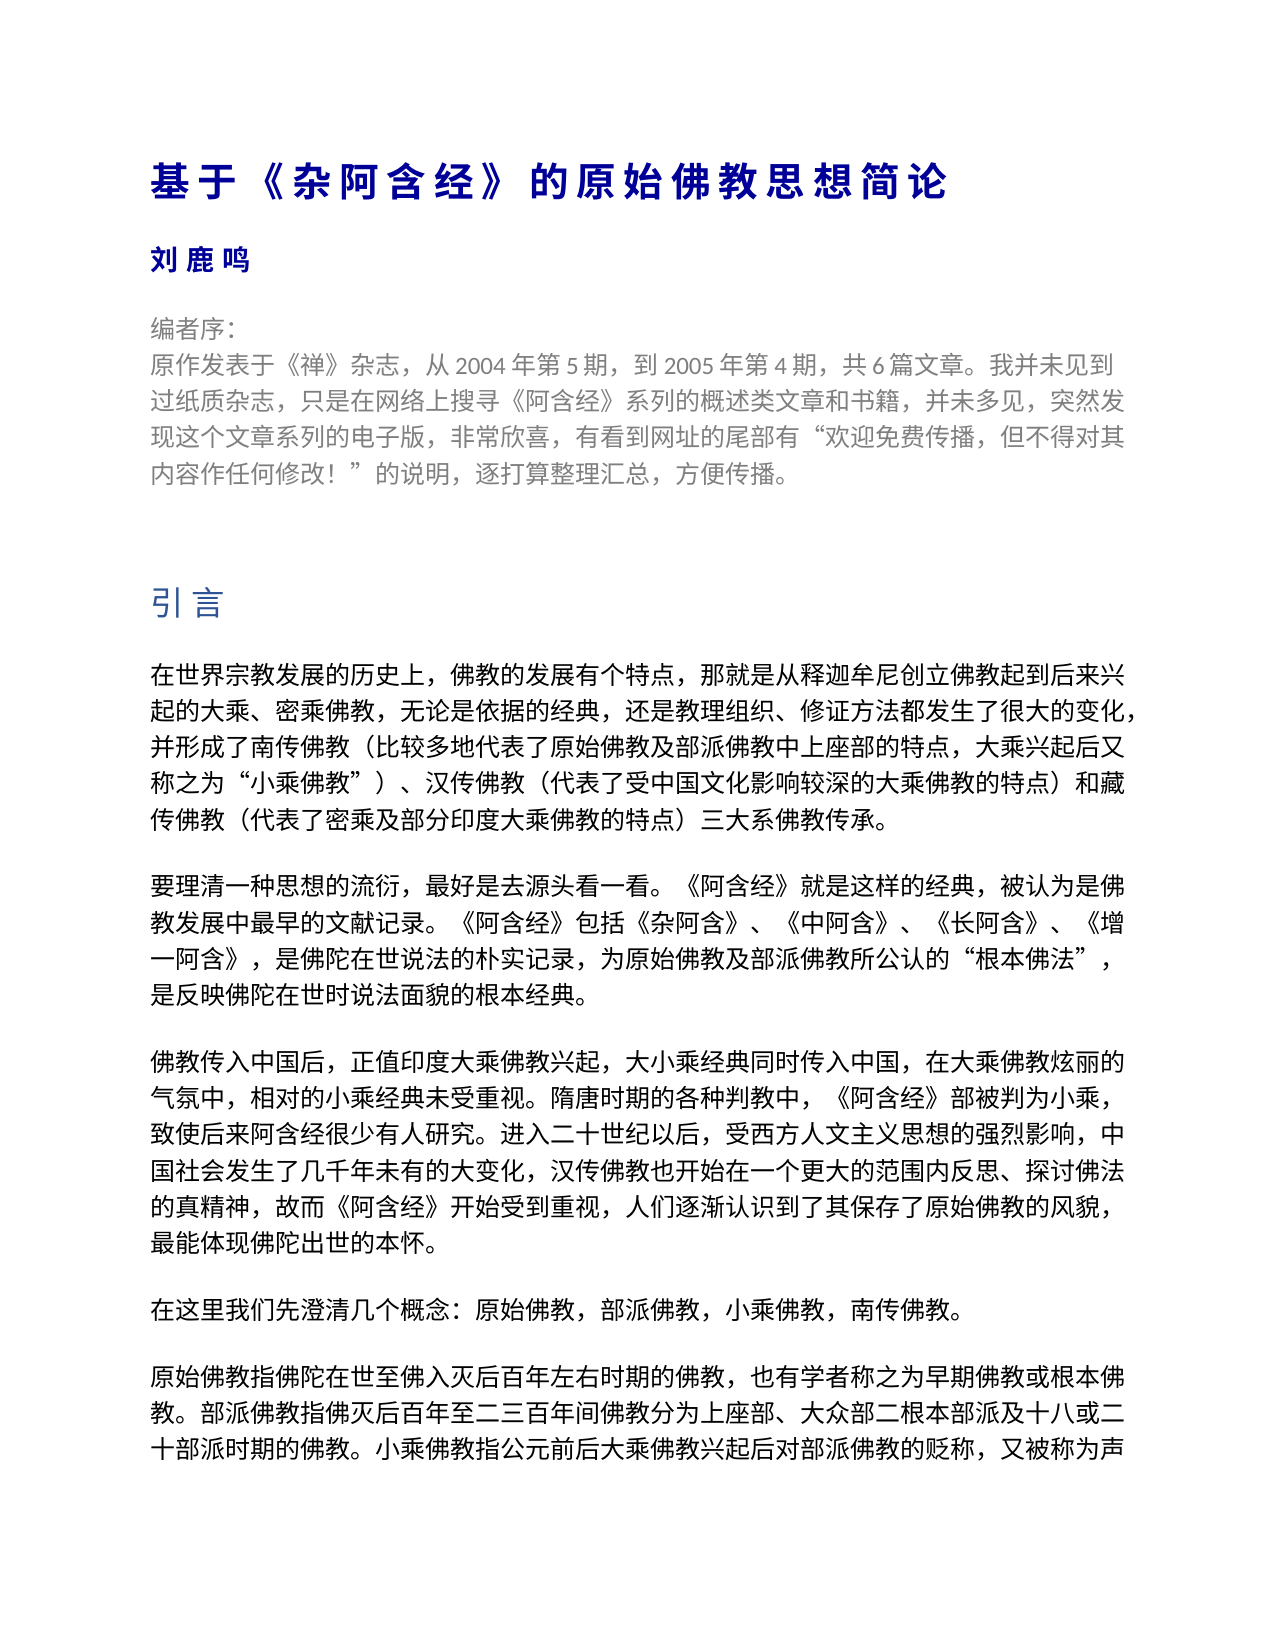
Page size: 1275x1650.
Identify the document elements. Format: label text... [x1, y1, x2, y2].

text 刘鹿鸣 [150, 238, 1125, 278]
text 佛教传入中国后，正值印度大乘佛教兴起，大小乘经典同时传入中国，在大乘佛教炫丽的气氛中，相对的小乘经典未受重视。隋唐时期的各种判教中，《阿含经》部被判为小乘，致使后来阿含经很少有人研究。进入二十世纪以后，受西方人文主义思想的强烈影响，中国社会发生了几千年未有的大变化，汉传佛教也开始在一个更大的范围内反思、探讨佛法的真精神，故而《阿含经》开始受到重视，人们逐渐认识到了其保存了原始佛教的风貌，最能体现佛陀出世的本怀。 [150, 1042, 1125, 1260]
subtitle 引 言 [150, 576, 1125, 624]
text 要理清一种思想的流衍，最好是去源头看一看。《阿含经》就是这样的经典，被认为是佛教发展中最早的文献记录。《阿含经》包括《杂阿含》、《中阿含》、《长阿含》、《增一阿含》，是佛陀在世说法的朴实记录，为原始佛教及部派佛教所公认的“根本佛法”，是反映佛陀在世时说法面貌的根本经典。 [150, 867, 1125, 1012]
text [150, 1357, 1125, 1466]
text 编者序： [150, 309, 1125, 345]
text 基于《杂阿含经》的原始佛教思想简论 [150, 150, 1125, 207]
text 在世界宗教发展的历史上，佛教的发展有个特点，那就是从释迦牟尼创立佛教起到后来兴起的大乘、密乘佛教，无论是依据的经典，还是教理组织、修证方法都发生了很大的变化，并形成了南传佛教（比较多地代表了原始佛教及部派佛教中上座部的特点，大乘兴起后又称之为“小乘佛教”）、汉传佛教（代表了受中国文化影响较深的大乘佛教的特点）和藏传佛教（代表了密乘及部分印度大乘佛教的特点）三大系佛教传承。 [150, 655, 1125, 836]
text 在这里我们先澄清几个概念：原始佛教，部派佛教，小乘佛教，南传佛教。 [150, 1290, 1125, 1327]
text 原作发表于《禅》杂志，从2004年第5期，到2005年第4期，共6篇文章。我并未见到过纸质杂志，只是在网络上搜寻《阿含经》系列的概述类文章和书籍，并未多见，突然发现这个文章系列的电子版，非常欣喜，有看到网址的尾部有“欢迎免费传播，但不得对其内容作任何修改！”的说明，逐打算整理汇总，方便传播。 [150, 345, 1125, 490]
